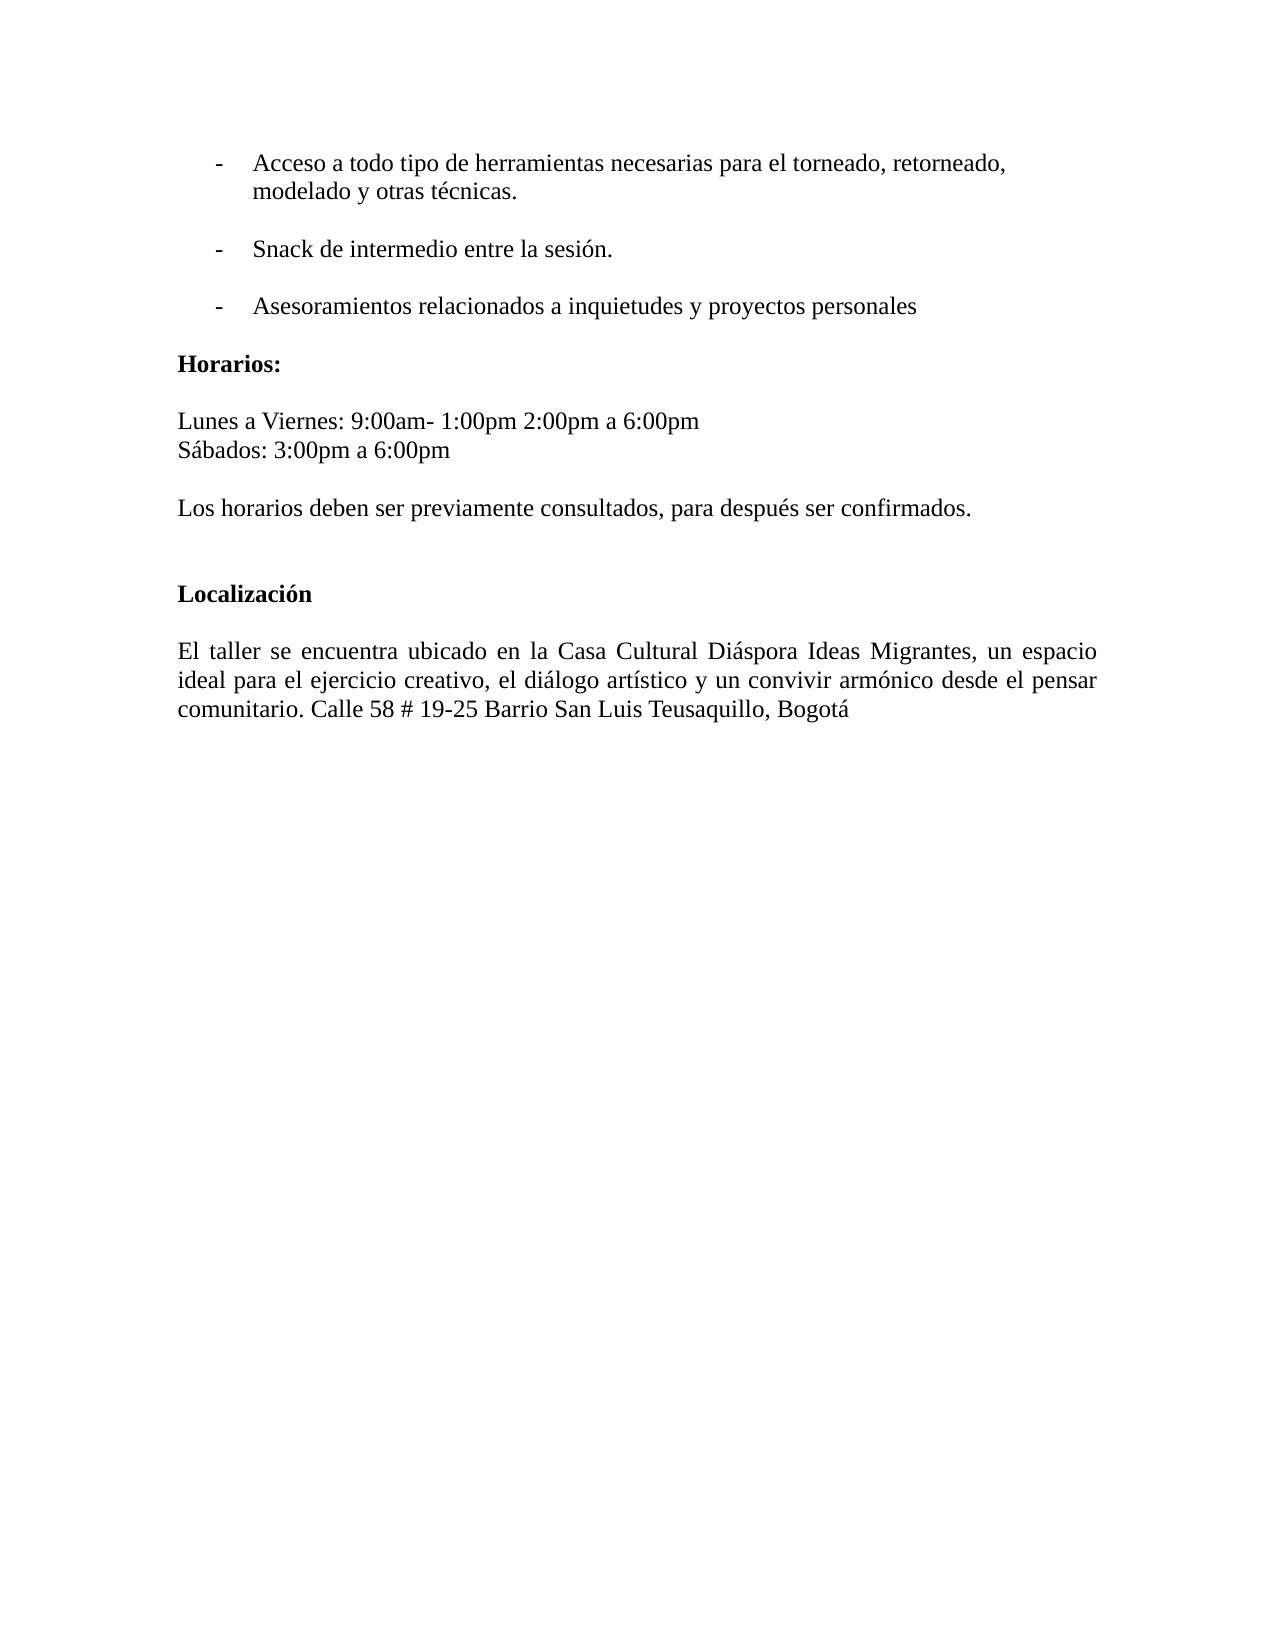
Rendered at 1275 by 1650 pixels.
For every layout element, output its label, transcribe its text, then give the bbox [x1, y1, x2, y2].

text El taller se encuentra ubicado en la Casa Cultural Diáspora Ideas Migrantes, un espacio ideal para el ejercicio creativo, el diálogo artístico y un convivir armónico desde el pensar comunitario. Calle 58 # 19-25 Barrio San Luis Teusaquillo, Bogotá [177, 636, 1098, 723]
text Sábados: 3:00pm a 6:00pm [177, 435, 1098, 464]
list Asesoramientos relacionados a inquietudes y proyectos personales [215, 291, 1098, 320]
list Snack de intermedio entre la sesión. [215, 234, 1098, 263]
list Acceso a todo tipo de herramientas necesarias para el torneado, retorneado, modelado y otras técnicas. [215, 148, 1098, 205]
text Los horarios deben ser previamente consultados, para después ser confirmados. [177, 493, 1098, 521]
text Horarios: [177, 349, 1098, 378]
text Localización [177, 579, 1098, 608]
text Lunes a Viernes: 9:00am- 1:00pm 2:00pm a 6:00pm [177, 406, 1098, 435]
